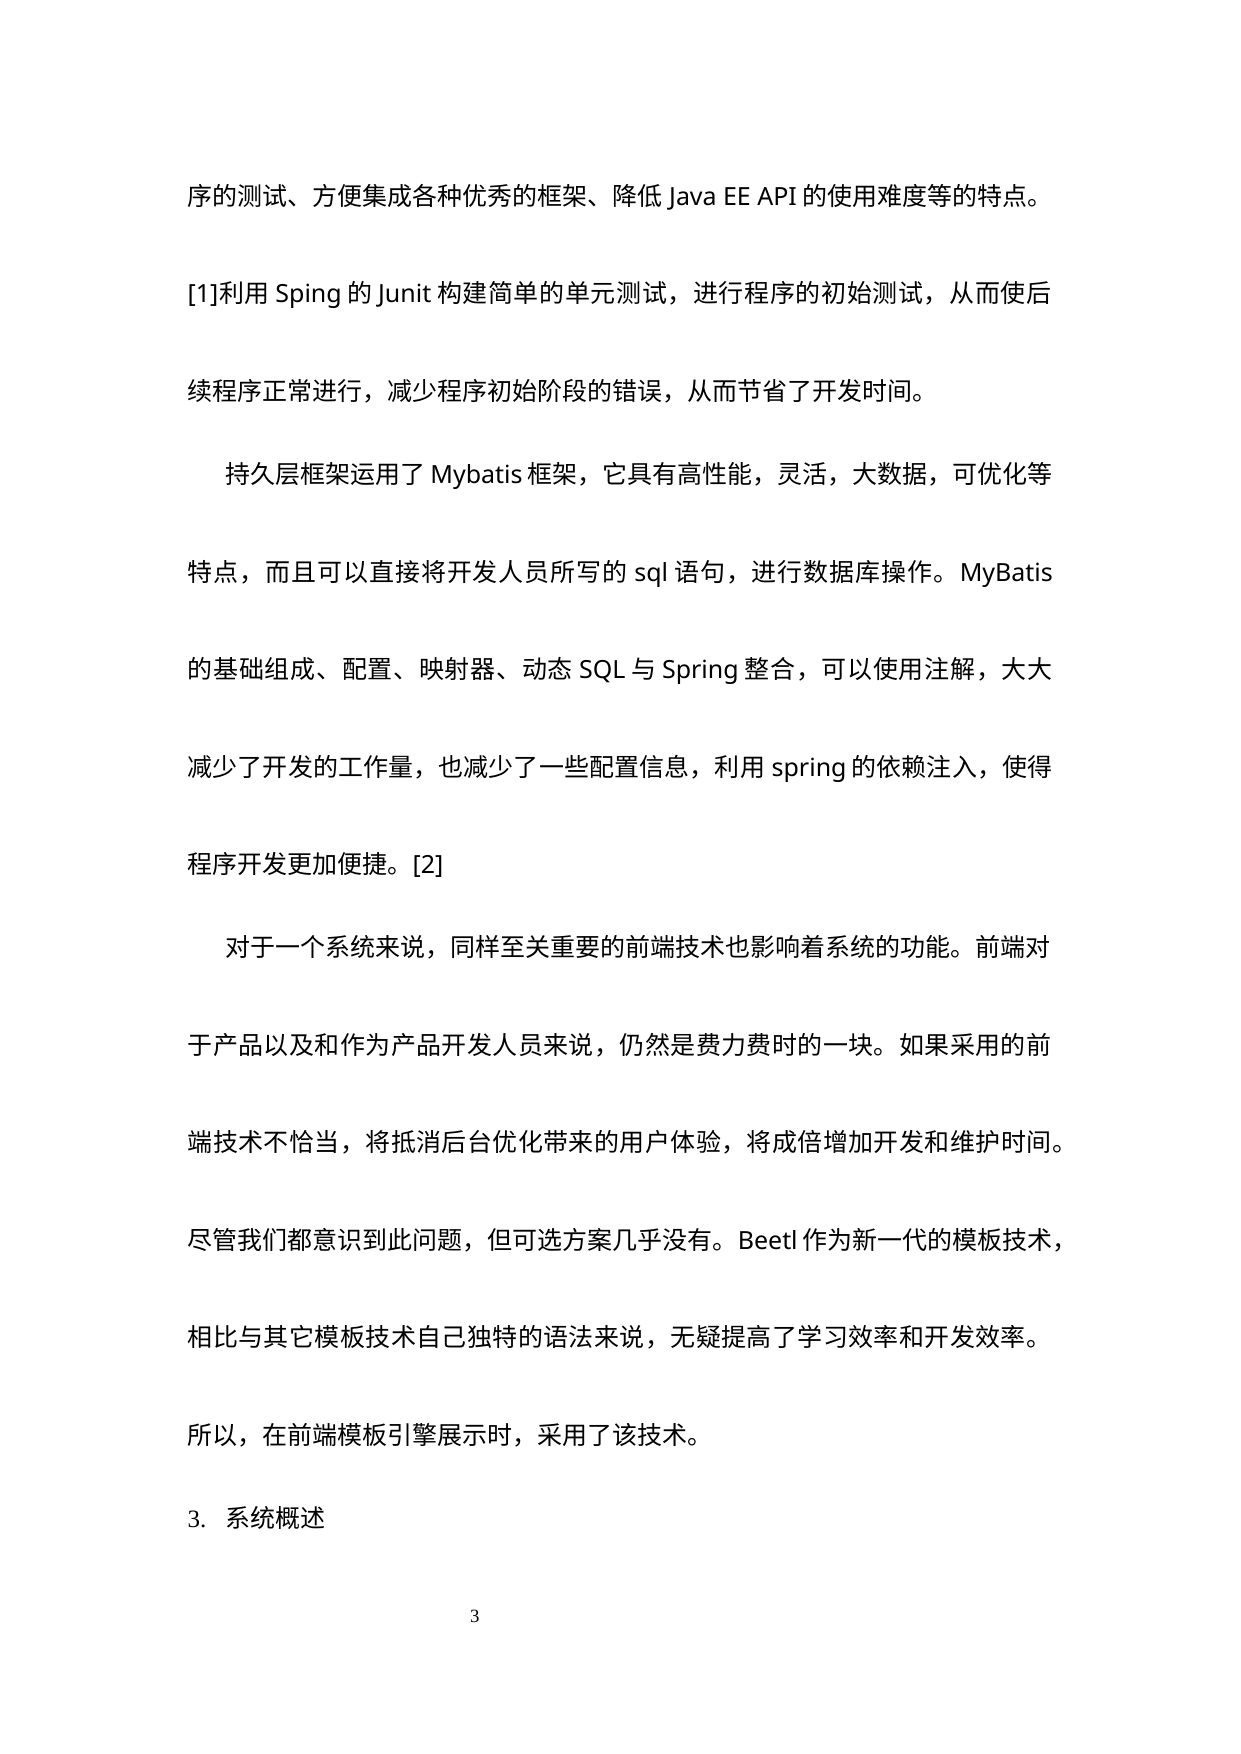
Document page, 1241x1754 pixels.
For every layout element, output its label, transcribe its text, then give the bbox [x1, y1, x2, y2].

text 对于一个系统来说，同样至关重要的前端技术也影响着系统的功能。前端对于产品以及和作为产品开发人员来说，仍然是费力费时的一块。如果采用的前端技术不恰当，将抵消后台优化带来的用户体验，将成倍增加开发和维护时间。尽管我们都意识到此问题，但可选方案几乎没有。Beetl作为新一代的模板技术，相比与其它模板技术自己独特的语法来说，无疑提高了学习效率和开发效率。所以，在前端模板引擎展示时，采用了该技术。 [187, 913, 1053, 1466]
list 系统概述 [187, 1484, 1053, 1549]
text 持久层框架运用了Mybatis框架，它具有高性能，灵活，大数据，可优化等特点，而且可以直接将开发人员所写的sql语句，进行数据库操作。MyBatis的基础组成、配置、映射器、动态SQL与Spring整合，可以使用注解，大大减少了开发的工作量，也减少了一些配置信息，利用spring的依赖注入，使得程序开发更加便捷。[2] [187, 440, 1053, 895]
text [187, 162, 1053, 422]
